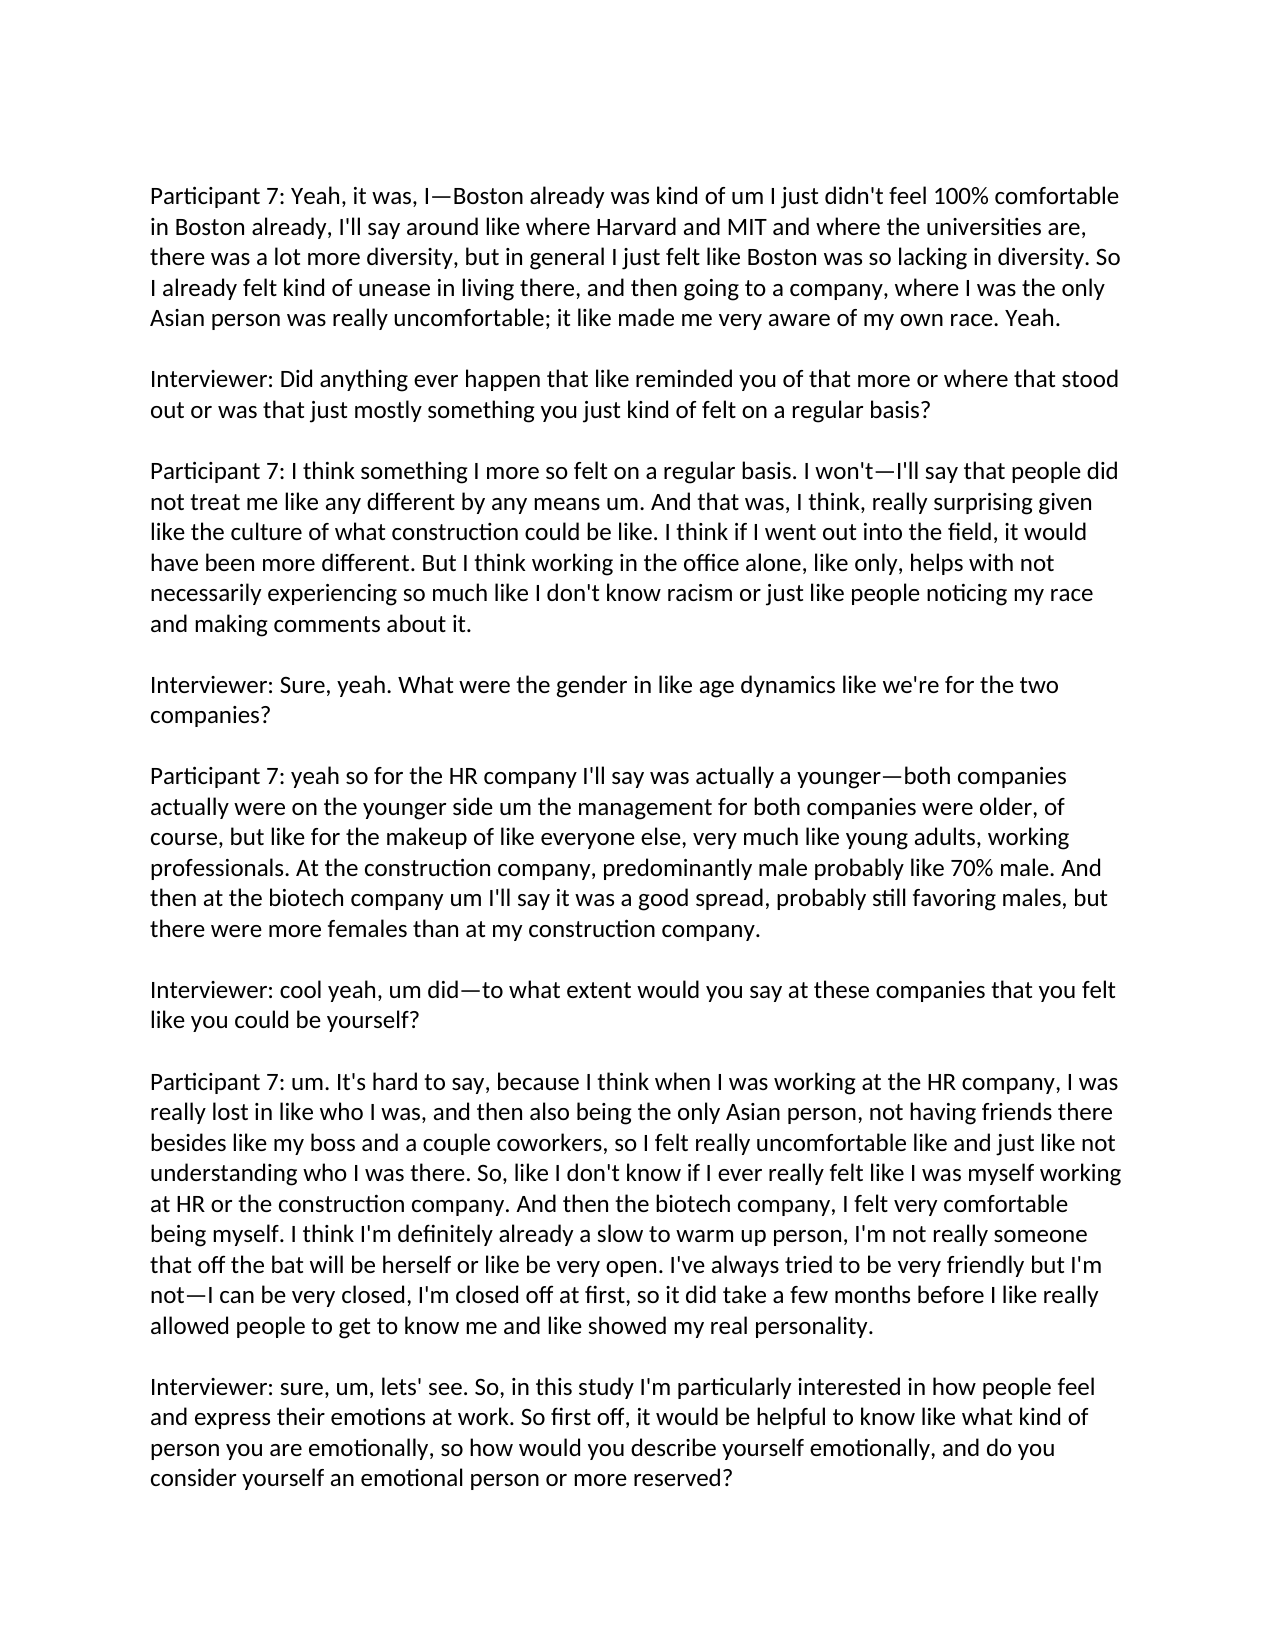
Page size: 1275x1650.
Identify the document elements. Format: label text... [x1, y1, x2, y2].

text Participant 7: Yeah, it was, I—Boston already was kind of um I just didn't feel 100% comfortable in Boston already, I'll say around like where Harvard and MIT and where the universities are, there was a lot more diversity, but in general I just felt like Boston was so lacking in diversity. So I already felt kind of unease in living there, and then going to a company, where I was the only Asian person was really uncomfortable; it like made me very aware of my own race. Yeah. [150, 181, 1125, 333]
text Interviewer: cool yeah, um did—to what extent would you say at these companies that you felt like you could be yourself? [150, 974, 1125, 1035]
text Interviewer: sure, um, lets' see. So, in this study I'm particularly interested in how people feel and express their emotions at work. So first off, it would be helpful to know like what kind of person you are emotionally, so how would you describe yourself emotionally, and do you consider yourself an emotional person or more reserved? [150, 1371, 1125, 1493]
text Interviewer: Sure, yeah. What were the gender in like age dynamics like we're for the two companies? [150, 669, 1125, 730]
text Interviewer: Did anything ever happen that like reminded you of that more or where that stood out or was that just mostly something you just kind of felt on a regular basis? [150, 364, 1125, 425]
text Participant 7: yeah so for the HR company I'll say was actually a younger—both companies actually were on the younger side um the management for both companies were older, of course, but like for the makeup of like everyone else, very much like young adults, working professionals. At the construction company, predominantly male probably like 70% male. And then at the biotech company um I'll say it was a good spread, probably still favoring males, but there were more females than at my construction company. [150, 760, 1125, 943]
text Participant 7: um. It's hard to say, because I think when I was working at the HR company, I was really lost in like who I was, and then also being the only Asian person, not having friends there besides like my boss and a couple coworkers, so I felt really uncomfortable like and just like not understanding who I was there. So, like I don't know if I ever really felt like I was myself working at HR or the construction company. And then the biotech company, I felt very comfortable being myself. I think I'm definitely already a slow to warm up person, I'm not really someone that off the bat will be herself or like be very open. I've always tried to be very friendly but I'm not—I can be very closed, I'm closed off at first, so it did take a few months before I like really allowed people to get to know me and like showed my real personality. [150, 1066, 1125, 1340]
text Participant 7: I think something I more so felt on a regular basis. I won't—I'll say that people did not treat me like any different by any means um. And that was, I think, really surprising given like the culture of what construction could be like. I think if I went out into the field, it would have been more different. But I think working in the office alone, like only, helps with not necessarily experiencing so much like I don't know racism or just like people noticing my race and making comments about it. [150, 455, 1125, 638]
